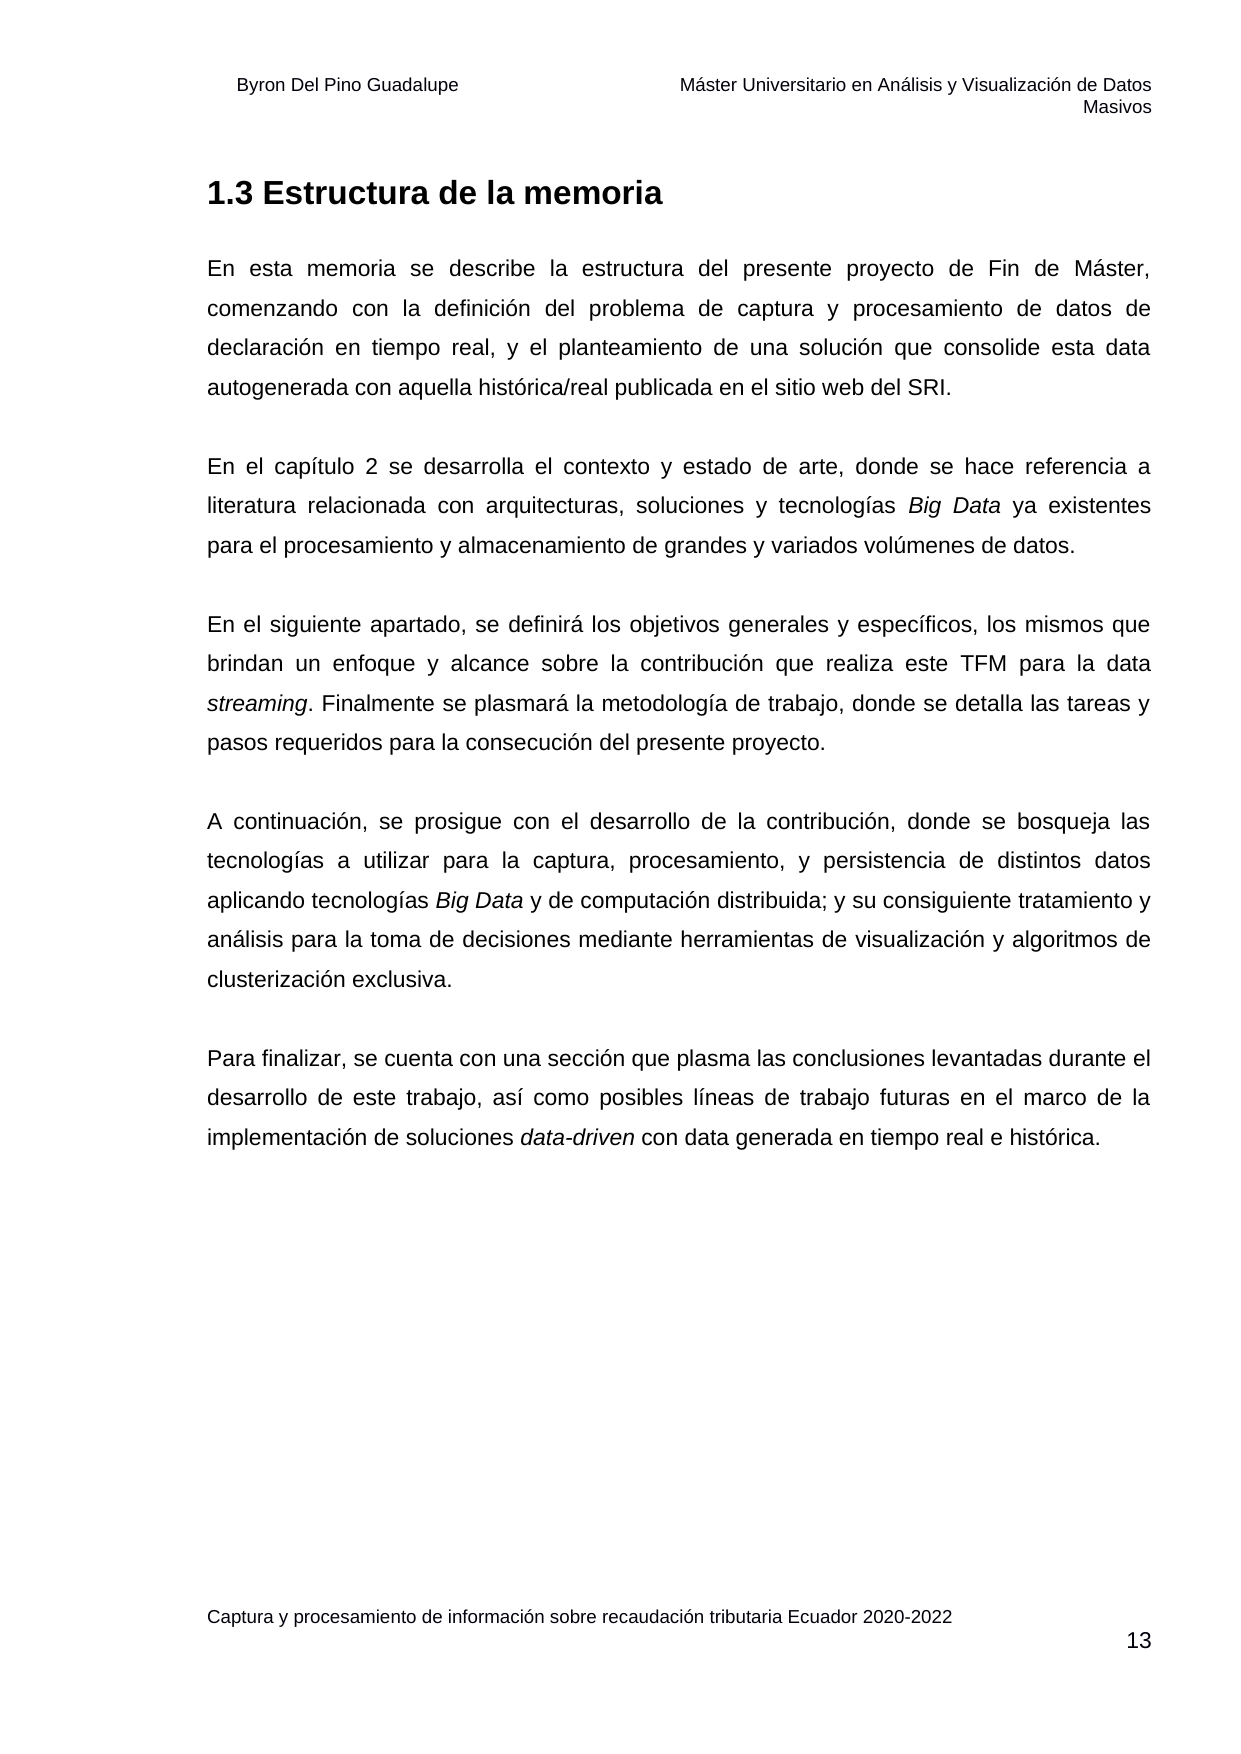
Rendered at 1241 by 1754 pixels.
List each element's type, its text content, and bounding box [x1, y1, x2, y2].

text A continuación, se prosigue con el desarrollo de la contribución, donde se bosqueja las tecnologías a utilizar para la captura, procesamiento, y persistencia de distintos datos aplicando tecnologías Big Data y de computación distribuida; y su consiguiente tratamiento y análisis para la toma de decisiones mediante herramientas de visualización y algoritmos de clusterización exclusiva. [207, 808, 1152, 992]
text En esta memoria se describe la estructura del presente proyecto de Fin de Máster, comenzando con la definición del problema de captura y procesamiento de datos de declaración en tiempo real, y el planteamiento de una solución que consolide esta data autogenerada con aquella histórica/real publicada en el sitio web del SRI. [207, 255, 1152, 400]
text En el capítulo 2 se desarrolla el contexto y estado de arte, donde se hace referencia a literatura relacionada con arquitecturas, soluciones y tecnologías Big Data ya existentes para el procesamiento y almacenamiento de grandes y variados volúmenes de datos. [207, 453, 1152, 558]
text En el siguiente apartado, se definirá los objetivos generales y específicos, los mismos que brindan un enfoque y alcance sobre la contribución que realiza este TFM para la data streaming. Finalmente se plasmará la metodología de trabajo, donde se detalla las tareas y pasos requeridos para la consecución del presente proyecto. [207, 611, 1152, 755]
subtitle 1.3 Estructura de la memoria [207, 173, 1152, 211]
text Para finalizar, se cuenta con una sección que plasma las conclusiones levantadas durante el desarrollo de este trabajo, así como posibles líneas de trabajo futuras en el marco de la implementación de soluciones data-driven con data generada en tiempo real e histórica. [207, 1045, 1152, 1150]
